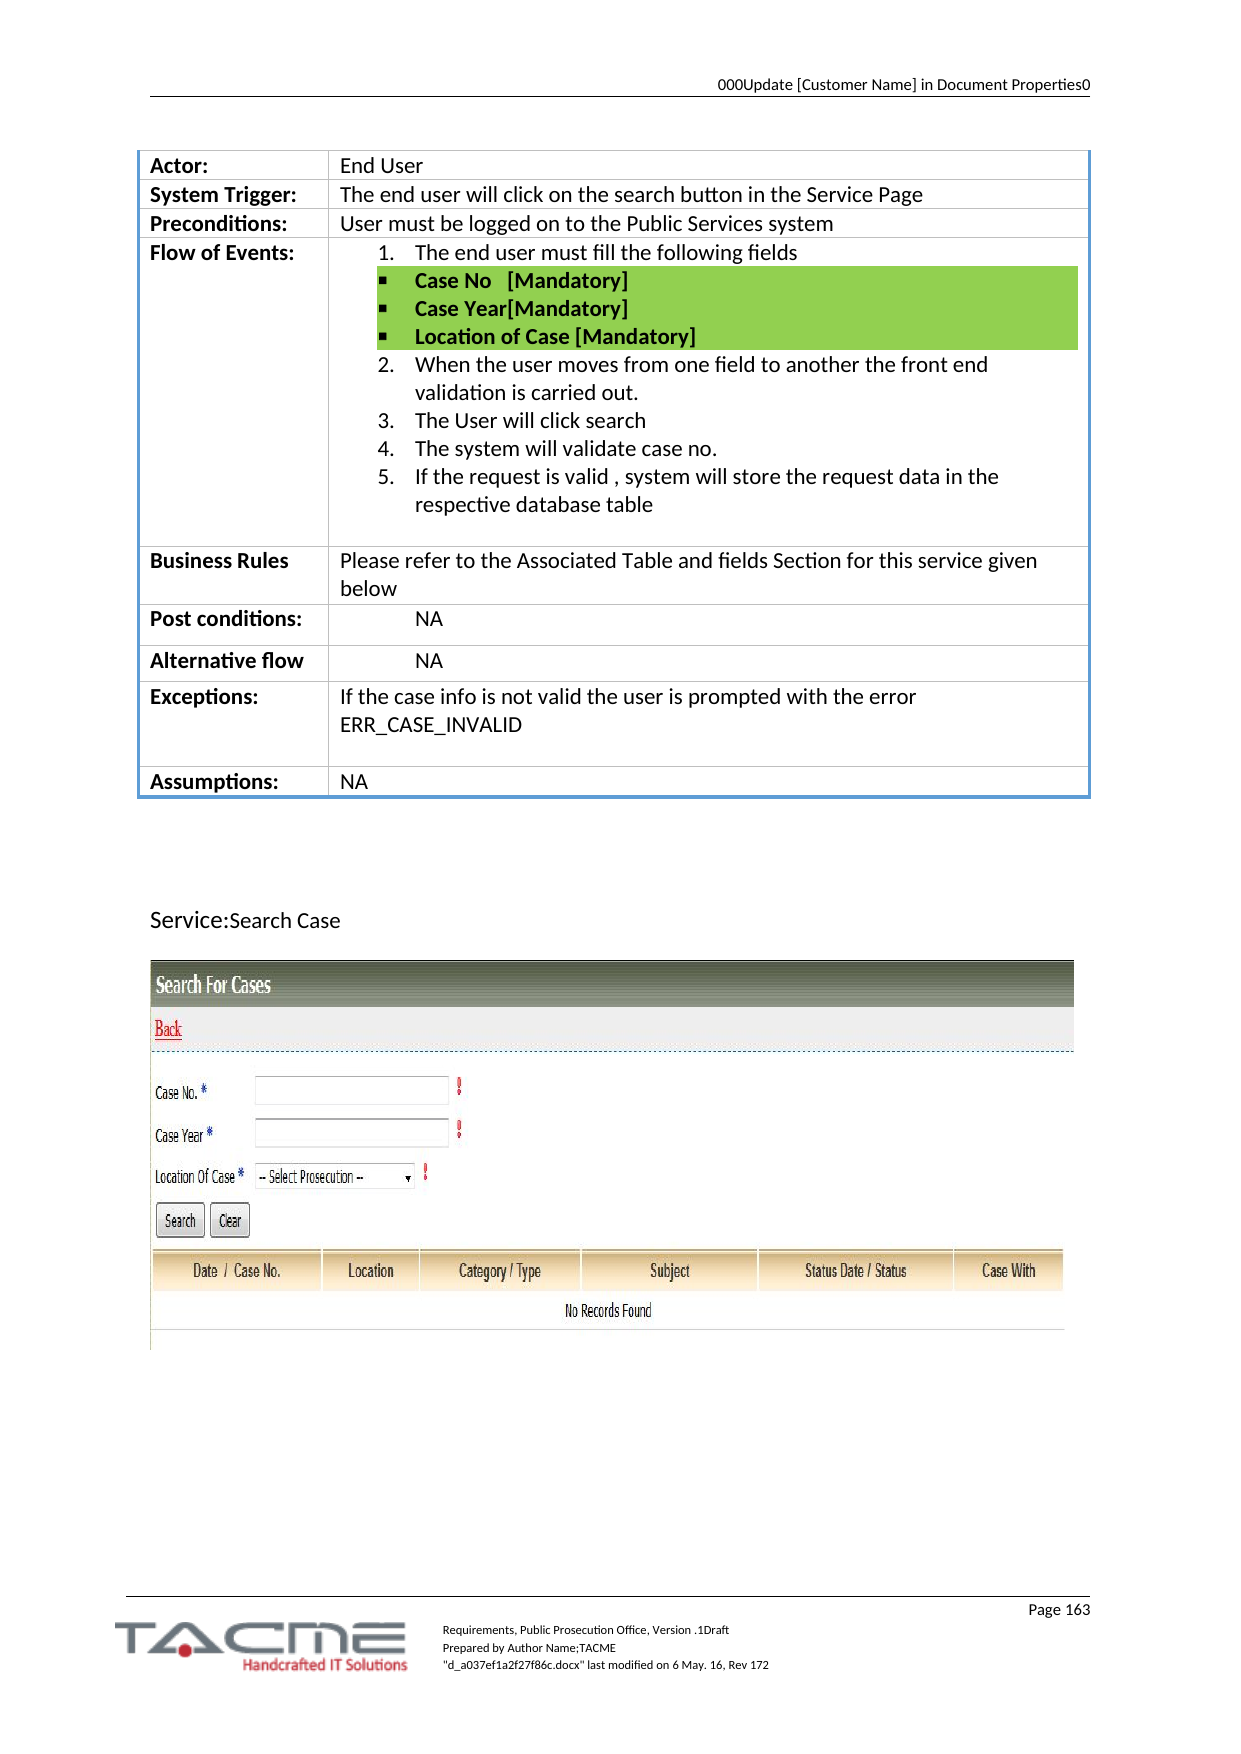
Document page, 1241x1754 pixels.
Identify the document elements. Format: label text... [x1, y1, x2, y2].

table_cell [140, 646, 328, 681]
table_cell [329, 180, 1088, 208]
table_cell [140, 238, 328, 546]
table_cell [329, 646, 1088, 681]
text Service:Search Case [150, 904, 1090, 935]
picture [115, 1622, 408, 1672]
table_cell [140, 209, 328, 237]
picture [150, 960, 1074, 1350]
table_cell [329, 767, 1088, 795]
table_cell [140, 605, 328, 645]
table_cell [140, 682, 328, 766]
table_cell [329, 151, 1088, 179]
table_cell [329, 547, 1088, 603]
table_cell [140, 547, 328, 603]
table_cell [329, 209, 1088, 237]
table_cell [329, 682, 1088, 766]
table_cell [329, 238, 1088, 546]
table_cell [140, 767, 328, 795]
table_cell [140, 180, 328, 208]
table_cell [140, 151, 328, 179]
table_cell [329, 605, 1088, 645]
